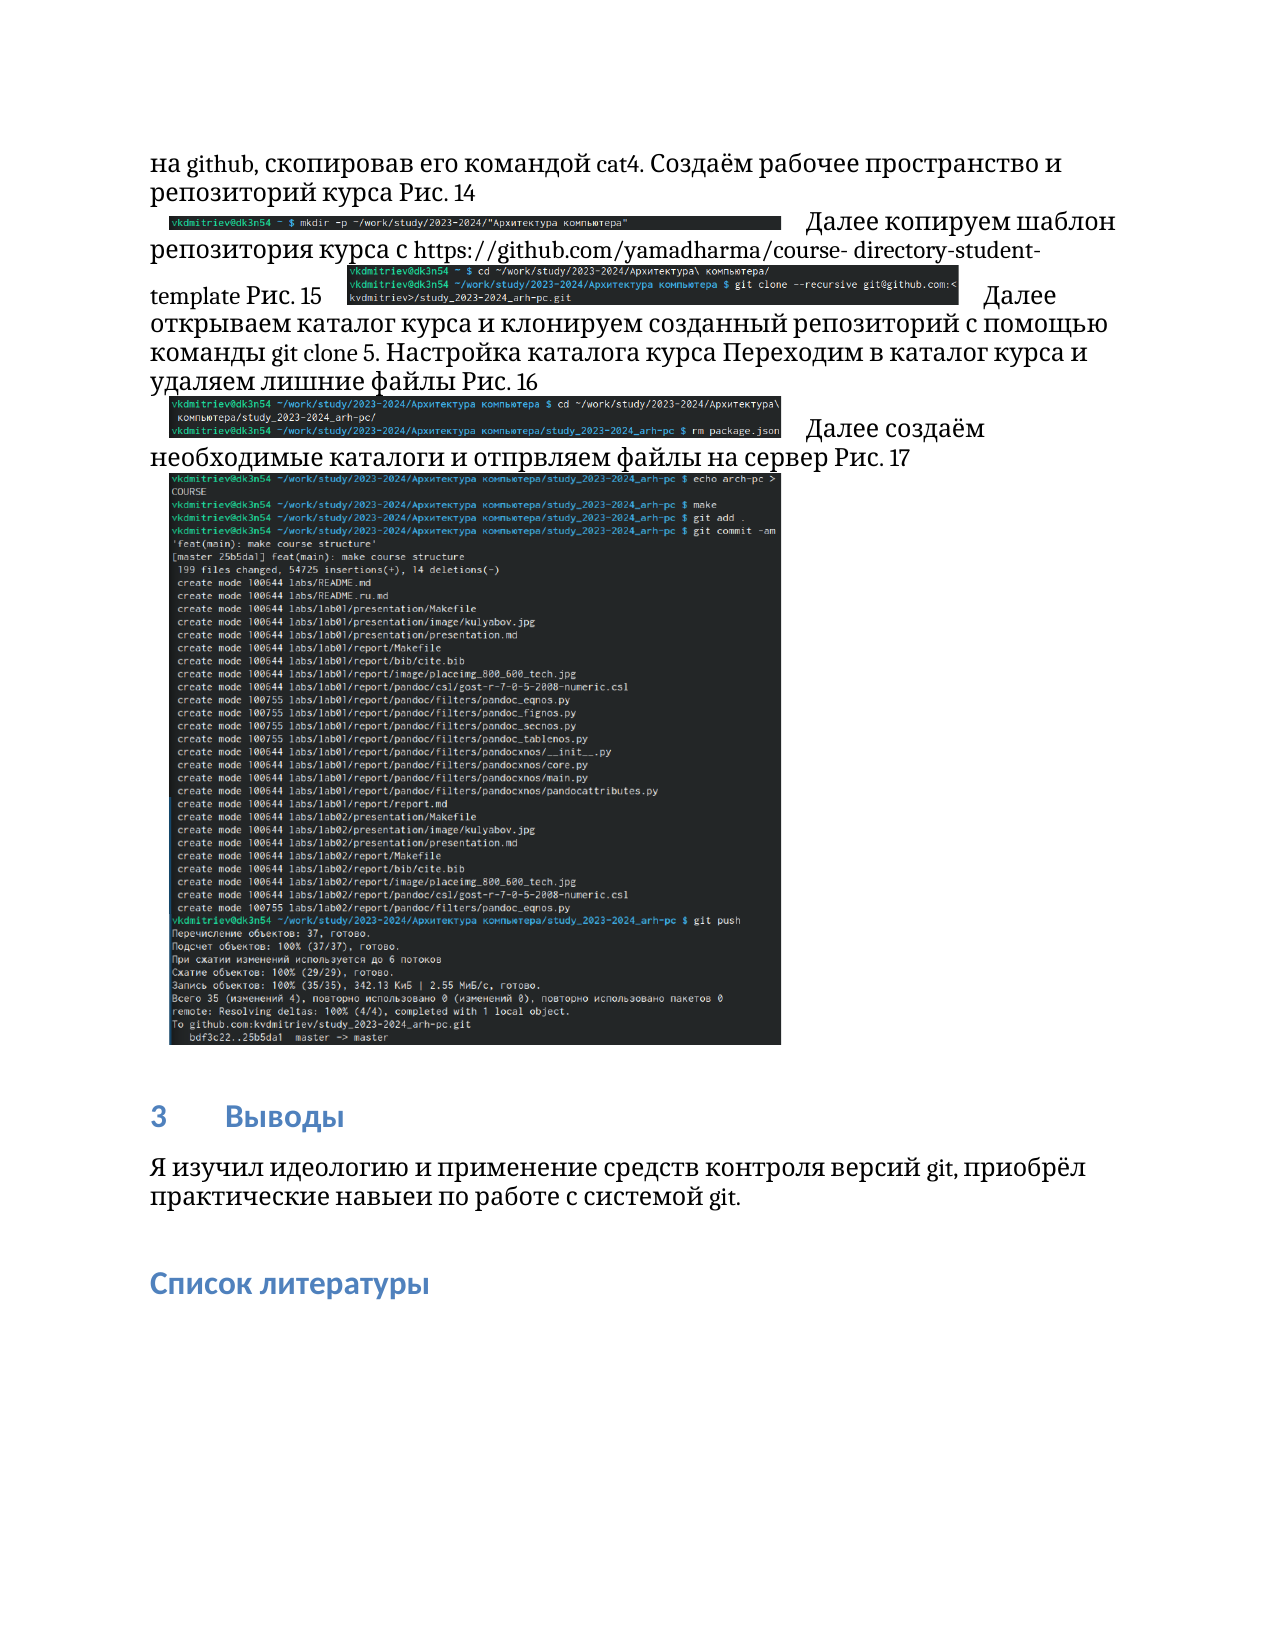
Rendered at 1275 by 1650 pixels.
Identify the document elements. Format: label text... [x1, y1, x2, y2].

picture [168, 396, 782, 438]
subtitle Список литературы [150, 1262, 1125, 1303]
text Я изучил идеологию и применение средств контроля версий git, приобрёл практические навыеи по работе с системой git. [150, 1154, 1125, 1212]
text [150, 150, 1125, 1045]
picture [168, 472, 782, 1045]
picture [346, 265, 959, 305]
subtitle 3 Выводы [150, 1095, 1125, 1136]
picture [168, 216, 782, 230]
